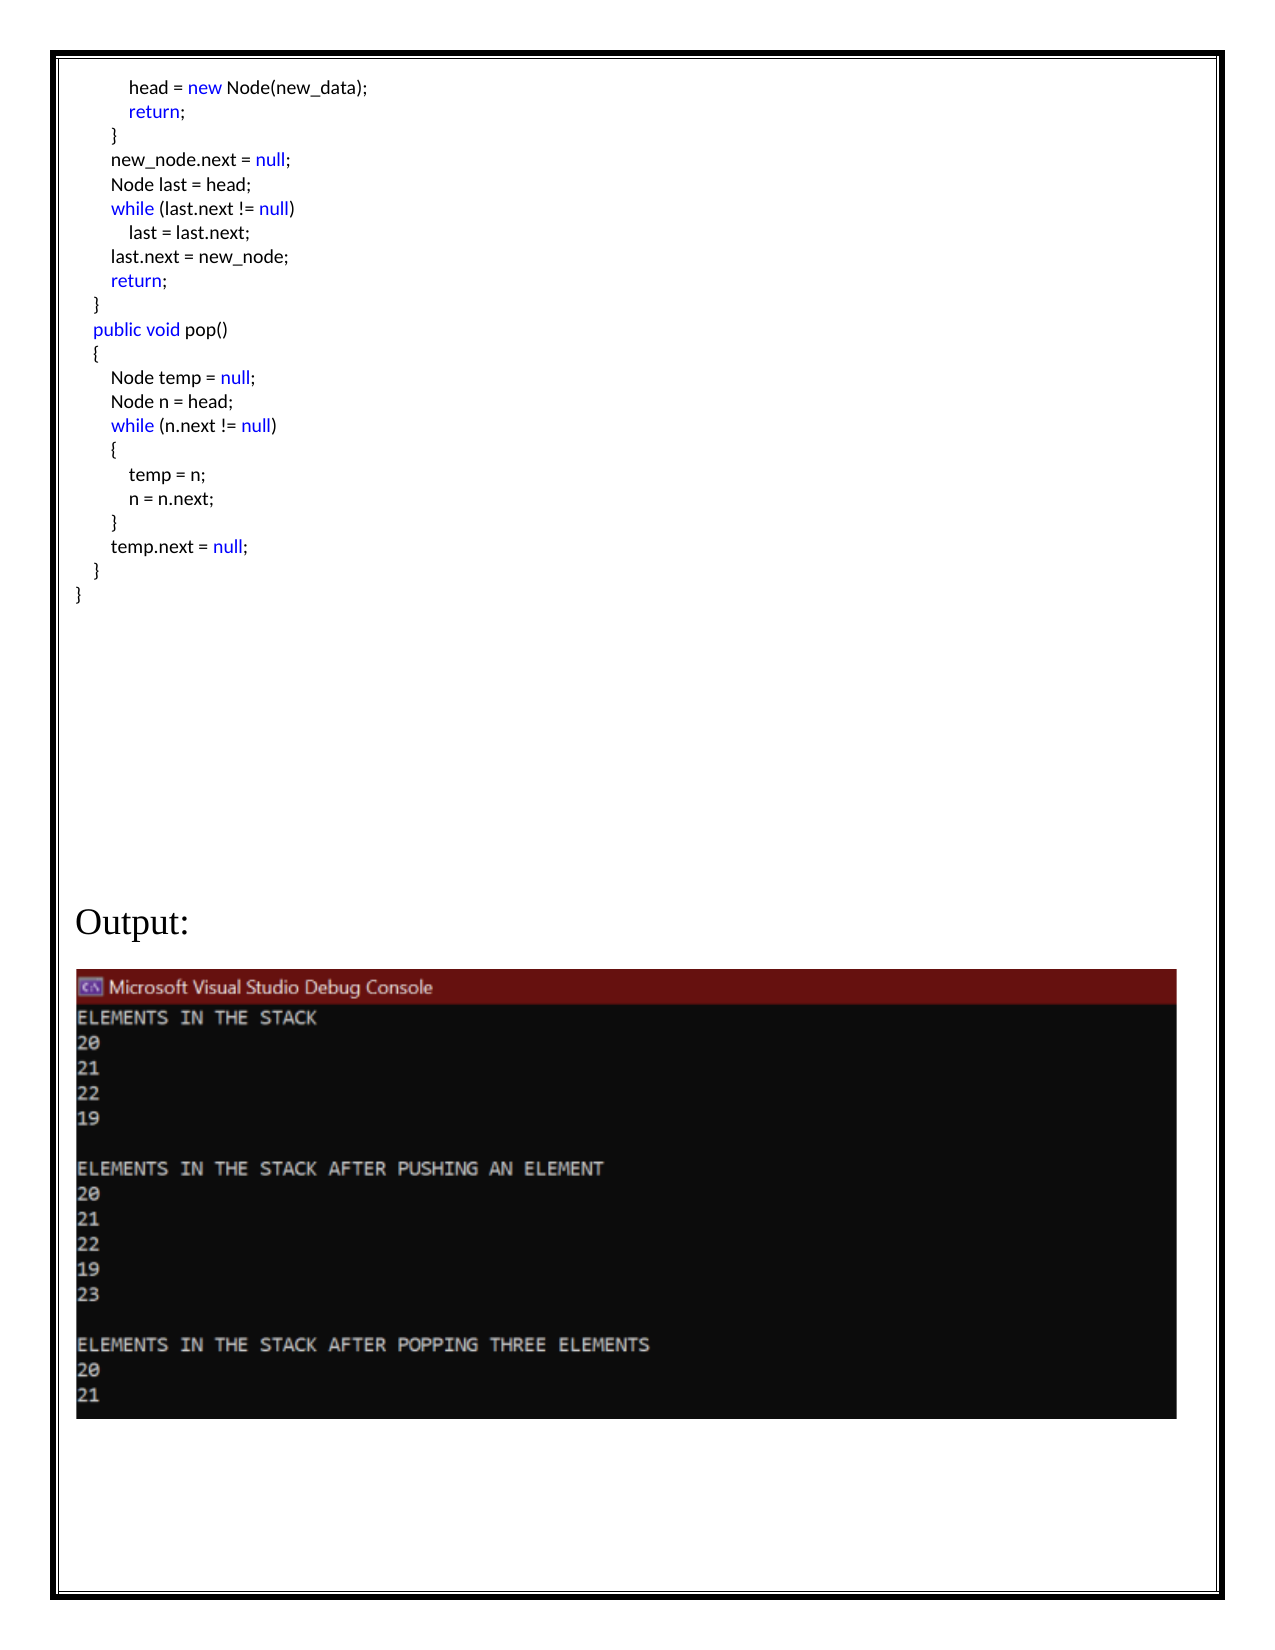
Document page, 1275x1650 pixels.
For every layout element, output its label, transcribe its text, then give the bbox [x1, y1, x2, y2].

text temp.next = null; [75, 534, 1200, 558]
text n = n.next; [75, 486, 1200, 510]
text last.next = new_node; [75, 244, 1200, 268]
text } [75, 558, 1200, 582]
text Node temp = null; [75, 365, 1200, 389]
text } [75, 292, 1200, 317]
text new_node.next = null; [75, 147, 1200, 172]
text } [75, 510, 1200, 534]
text temp = n; [75, 462, 1200, 486]
text } [75, 582, 1200, 607]
text Node n = head; [75, 389, 1200, 413]
text while (last.next != null) [75, 196, 1200, 220]
text public void pop() [75, 317, 1200, 341]
text Output: [75, 899, 1200, 942]
text return; [75, 268, 1200, 292]
text head = new Node(new_data); [75, 75, 1200, 99]
text while (n.next != null) [75, 413, 1200, 437]
text } [75, 123, 1200, 147]
text { [75, 341, 1200, 365]
text { [75, 437, 1200, 462]
text last = last.next; [75, 220, 1200, 244]
text Node last = head; [75, 172, 1200, 196]
text return; [75, 99, 1200, 123]
picture [75, 969, 1177, 1419]
